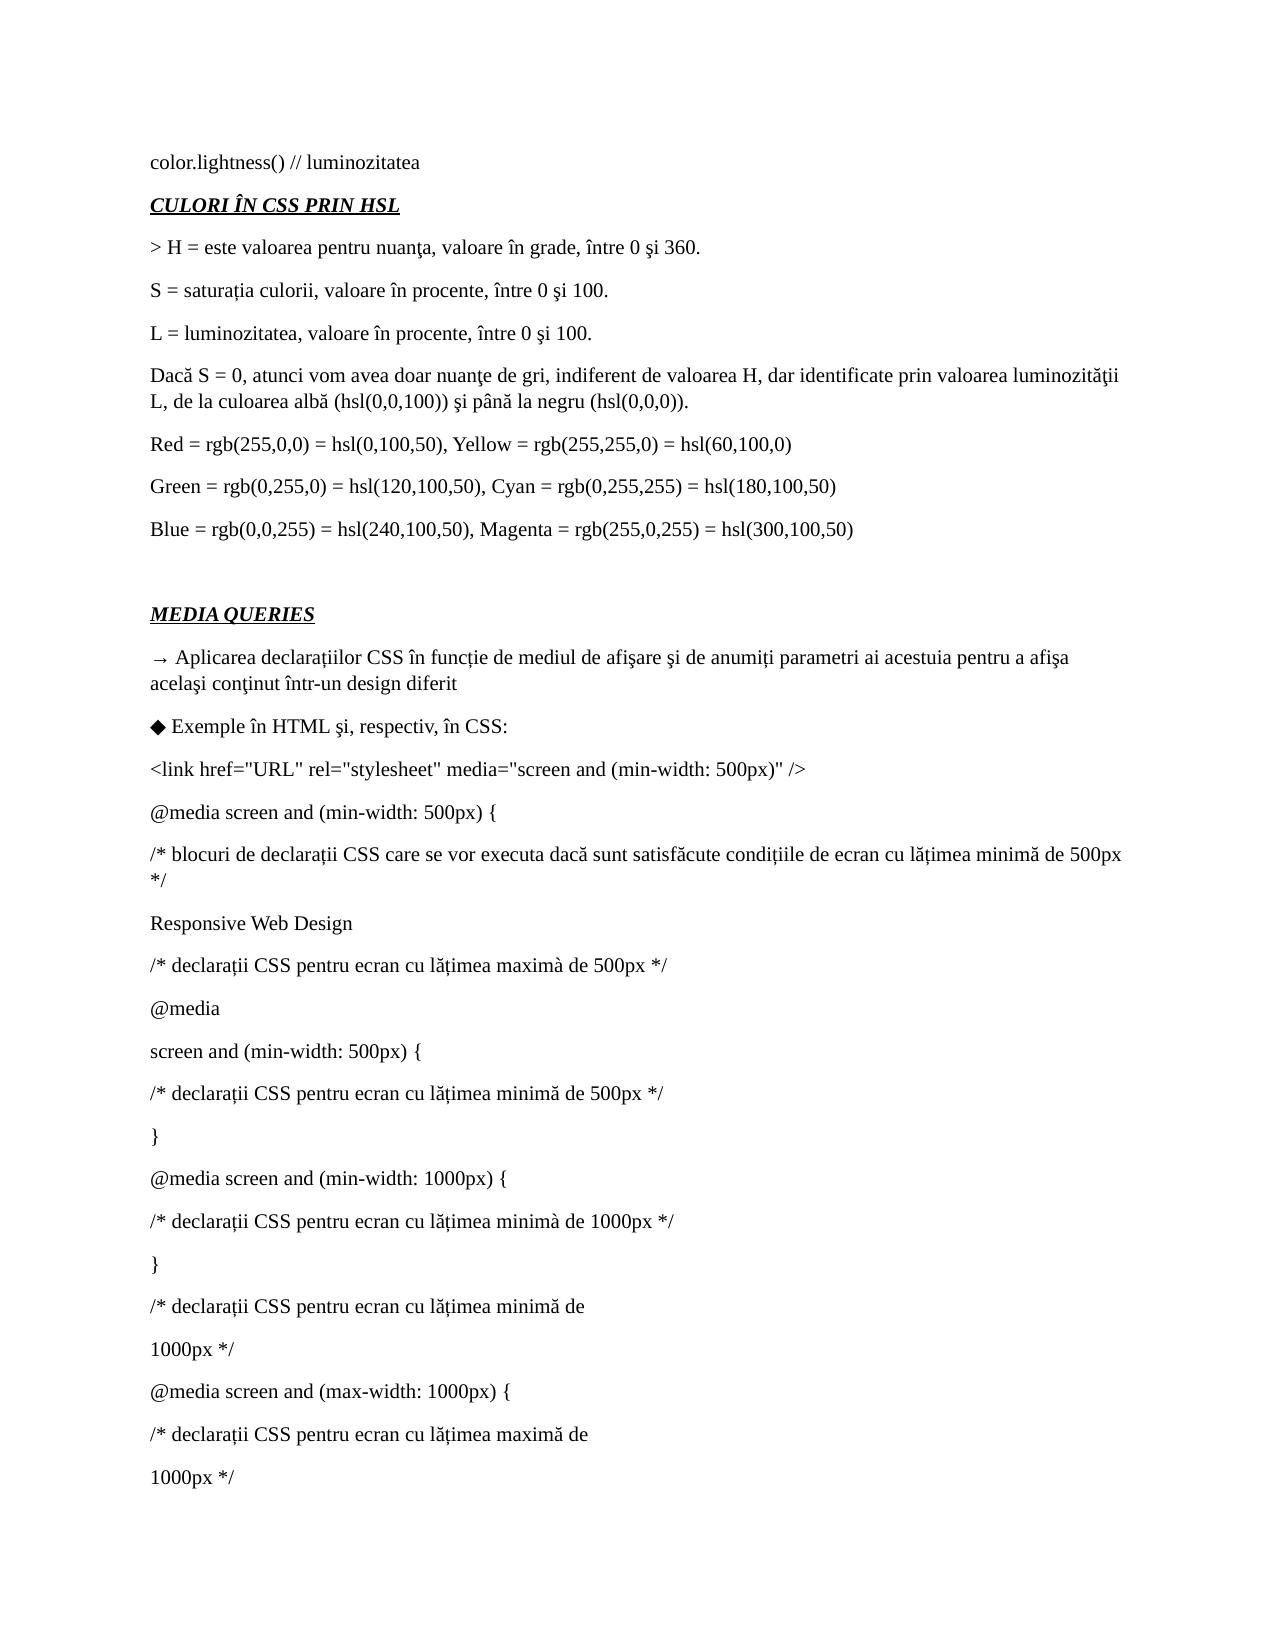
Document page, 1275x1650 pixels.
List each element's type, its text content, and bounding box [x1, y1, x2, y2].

text Red = rgb(255,0,0) = hsl(0,100,50), Yellow = rgb(255,255,0) = hsl(60,100,0) [150, 432, 1125, 456]
text screen and (min-width: 500px) { [150, 1038, 1125, 1063]
text /* declarații CSS pentru ecran cu lățimea minimà de 1000px */ [150, 1209, 1125, 1233]
text @media screen and (max-width: 1000px) { [150, 1379, 1125, 1403]
text color.lightness() // luminozitatea [150, 150, 1125, 174]
text ◆ Exemple în HTML şi, respectiv, în CSS: [150, 713, 1125, 738]
text Blue = rgb(0,0,255) = hsl(240,100,50), Magenta = rgb(255,0,255) = hsl(300,100,50) [150, 517, 1125, 541]
text → Aplicarea declarațiilor CSS în funcție de mediul de afişare şi de anumiți parametri ai acestuia pentru a afişa acelaşi conţinut într-un design diferit [150, 644, 1125, 694]
text /* declarații CSS pentru ecran cu lățimea minimă de 500px */ [150, 1081, 1125, 1105]
text 1000px */ [150, 1337, 1125, 1361]
text 1000px */ [150, 1464, 1125, 1489]
text Responsive Web Design [150, 911, 1125, 935]
text <link href="URL" rel="stylesheet" media="screen and (min-width: 500px)" /> [150, 757, 1125, 781]
text } [150, 1252, 1125, 1276]
text /* blocuri de declarații CSS care se vor executa dacă sunt satisfăcute condițiile de ecran cu lățimea minimă de 500px */ [150, 842, 1125, 892]
text S = saturația culorii, valoare în procente, între 0 şi 100. [150, 278, 1125, 302]
text CULORI ÎN CSS PRIN HSL [150, 193, 1125, 217]
text @media [150, 996, 1125, 1020]
text Green = rgb(0,255,0) = hsl(120,100,50), Cyan = rgb(0,255,255) = hsl(180,100,50) [150, 474, 1125, 498]
text MEDIA QUERIES [150, 602, 1125, 626]
text L = luminozitatea, valoare în procente, între 0 şi 100. [150, 320, 1125, 344]
text @media screen and (min-width: 500px) { [150, 799, 1125, 824]
text } [150, 1124, 1125, 1148]
text /* declarații CSS pentru ecran cu lățimea maximà de 500px */ [150, 953, 1125, 977]
text /* declarații CSS pentru ecran cu lățimea minimă de [150, 1294, 1125, 1318]
text > H = este valoarea pentru nuanţa, valoare în grade, între 0 şi 360. [150, 235, 1125, 259]
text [150, 1422, 1125, 1446]
text @media screen and (min-width: 1000px) { [150, 1166, 1125, 1190]
text Dacă S = 0, atunci vom avea doar nuanţe de gri, indiferent de valoarea H, dar identificate prin valoarea luminozităţii L, de la culoarea albă (hsl(0,0,100)) şi până la negru (hsl(0,0,0)). [150, 363, 1125, 413]
